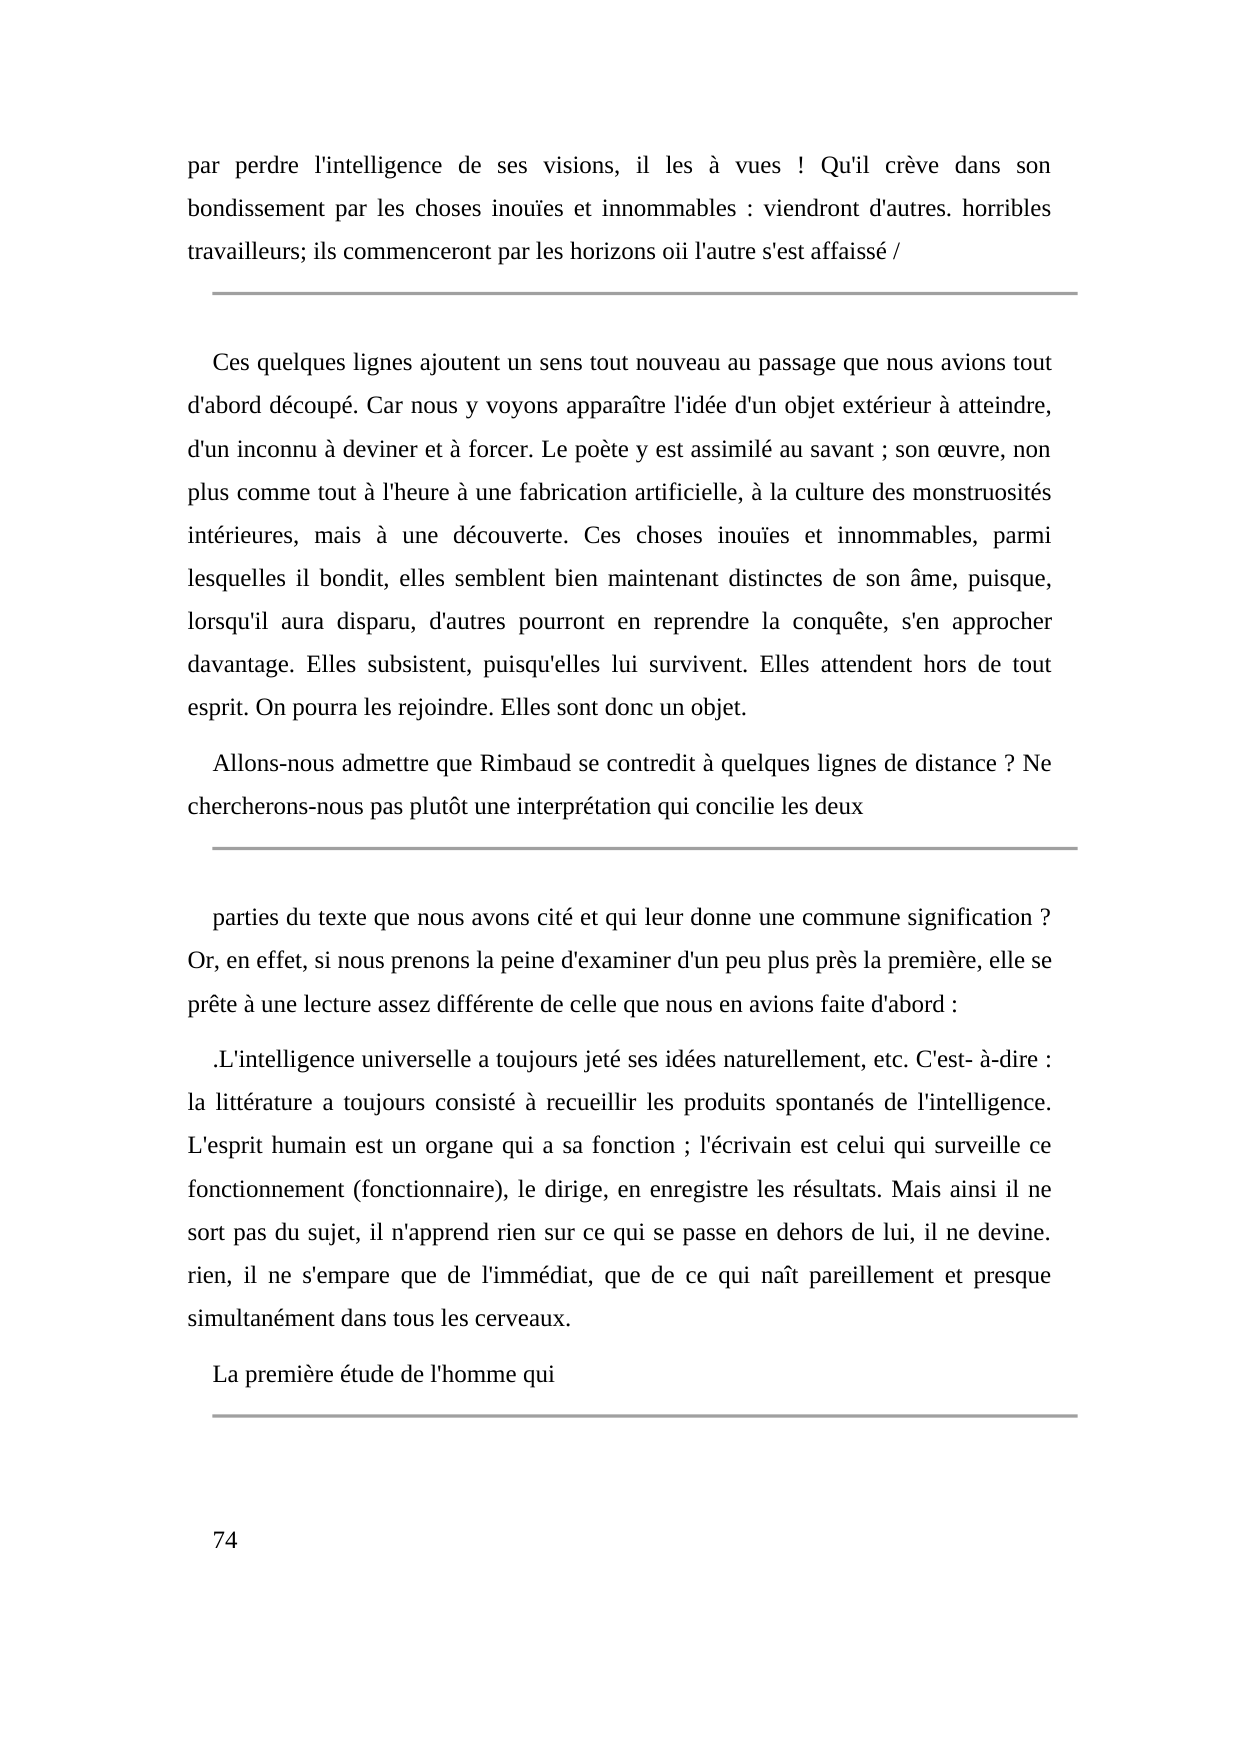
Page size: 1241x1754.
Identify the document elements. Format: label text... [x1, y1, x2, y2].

text La première étude de l'homme qui [187, 1359, 1053, 1387]
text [187, 150, 1053, 265]
text Ces quelques lignes ajoutent un sens tout nouveau au passage que nous avions tout d'abord découpé. Car nous y voyons apparaître l'idée d'un objet extérieur à atteindre, d'un inconnu à deviner et à forcer. Le poète y est assimilé au savant ; son œuvre, non plus comme tout à l'heure à une fabrication artificielle, à la culture des monstruosités intérieures, mais à une découverte. Ces choses inouïes et innommables, parmi lesquelles il bondit, elles semblent bien maintenant distinctes de son âme, puisque, lorsqu'il aura disparu, d'autres pourront en reprendre la conquête, s'en approcher davantage. Elles subsistent, puisqu'elles lui survivent. Elles attendent hors de tout esprit. On pourra les rejoindre. Elles sont donc un objet. [187, 347, 1053, 721]
text Allons-nous admettre que Rimbaud se contredit à quelques lignes de distance ? Ne chercherons-nous pas plutôt une interprétation qui concilie les deux [187, 748, 1053, 820]
text parties du texte que nous avons cité et qui leur donne une commune signification ? Or, en effet, si nous prenons la peine d'examiner d'un peu plus près la première, elle se prête à une lecture assez différente de celle que nous en avions faite d'abord : [187, 902, 1053, 1017]
text .L'intelligence universelle a toujours jeté ses idées naturellement, etc. C'est- à-dire : la littérature a toujours consisté à recueillir les produits spontanés de l'intelligence. L'esprit humain est un organe qui a sa fonction ; l'écrivain est celui qui surveille ce fonctionnement (fonctionnaire), le dirige, en enregistre les résultats. Mais ainsi il ne sort pas du sujet, il n'apprend rien sur ce qui se passe en dehors de lui, il ne devine. rien, il ne s'empare que de l'immédiat, que de ce qui naît pareillement et presque simultanément dans tous les cerveaux. [187, 1044, 1053, 1332]
